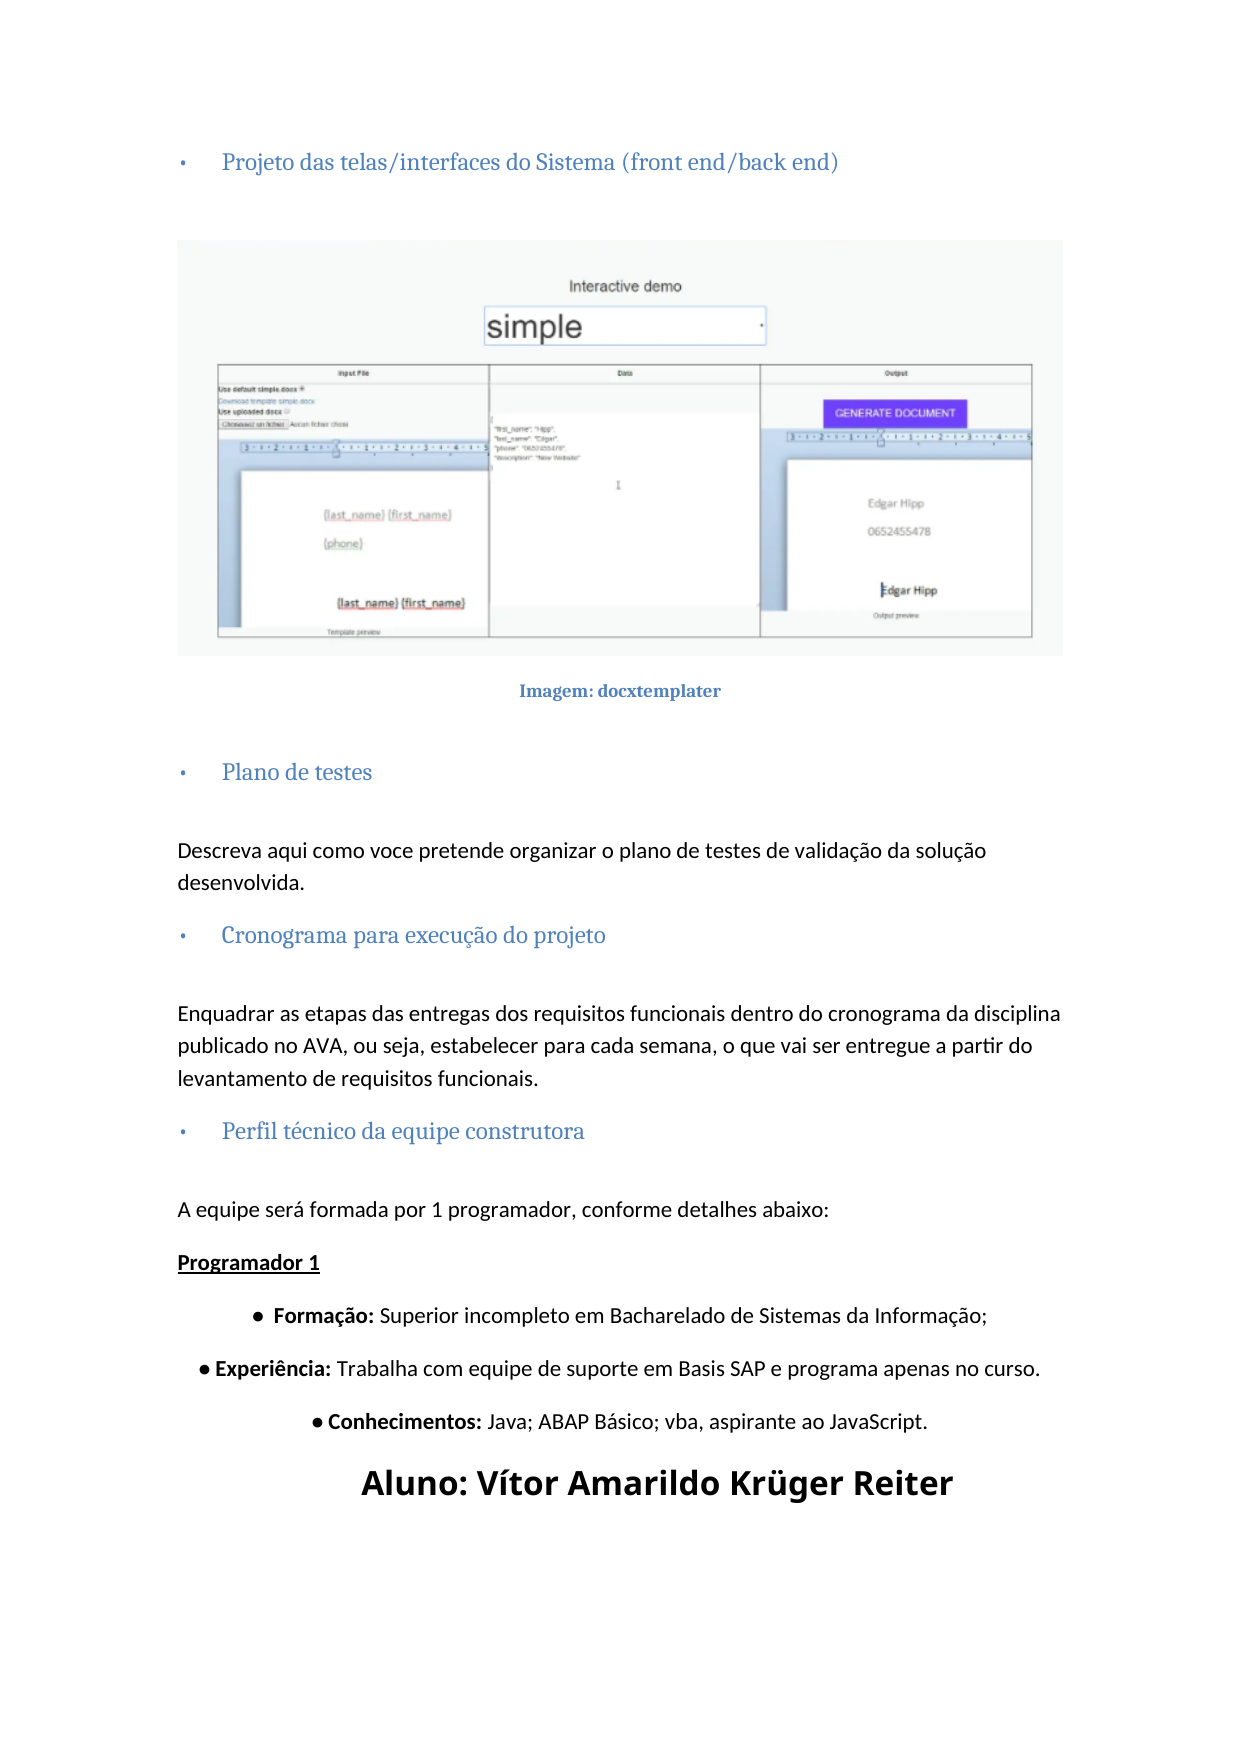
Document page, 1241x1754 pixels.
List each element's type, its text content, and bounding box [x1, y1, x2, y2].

list Plano de testes [177, 758, 1063, 787]
text Enquadrar as etapas das entregas dos requisitos funcionais dentro do cronograma da disciplina publicado no AVA, ou seja, estabelecer para cada semana, o que vai ser entregue a partir do levantamento de requisitos funcionais. [177, 999, 1063, 1092]
list Projeto das telas/interfaces do Sistema (front end/back end) [177, 148, 1063, 176]
text A equipe será formada por 1 programador, conforme detalhes abaixo: [177, 1195, 1063, 1223]
text • Formação: Superior incompleto em Bacharelado de Sistemas da Informação; [177, 1301, 1063, 1329]
text • Conhecimentos: Java; ABAP Básico; vba, aspirante ao JavaScript. [177, 1407, 1063, 1435]
list Perfil técnico da equipe construtora [177, 1117, 1063, 1146]
list Cronograma para execução do projeto [177, 921, 1063, 950]
text Descreva aqui como voce pretende organizar o plano de testes de validação da solução desenvolvida. [177, 836, 1063, 896]
text • Experiência: Trabalha com equipe de suporte em Basis SAP e programa apenas no curso. [177, 1354, 1063, 1382]
text Aluno: Vítor Amarildo Krüger Reiter [252, 1460, 1063, 1506]
text Imagem: docxtemplater [177, 680, 1063, 702]
text Programador 1 [177, 1248, 1063, 1276]
picture [177, 240, 1063, 656]
